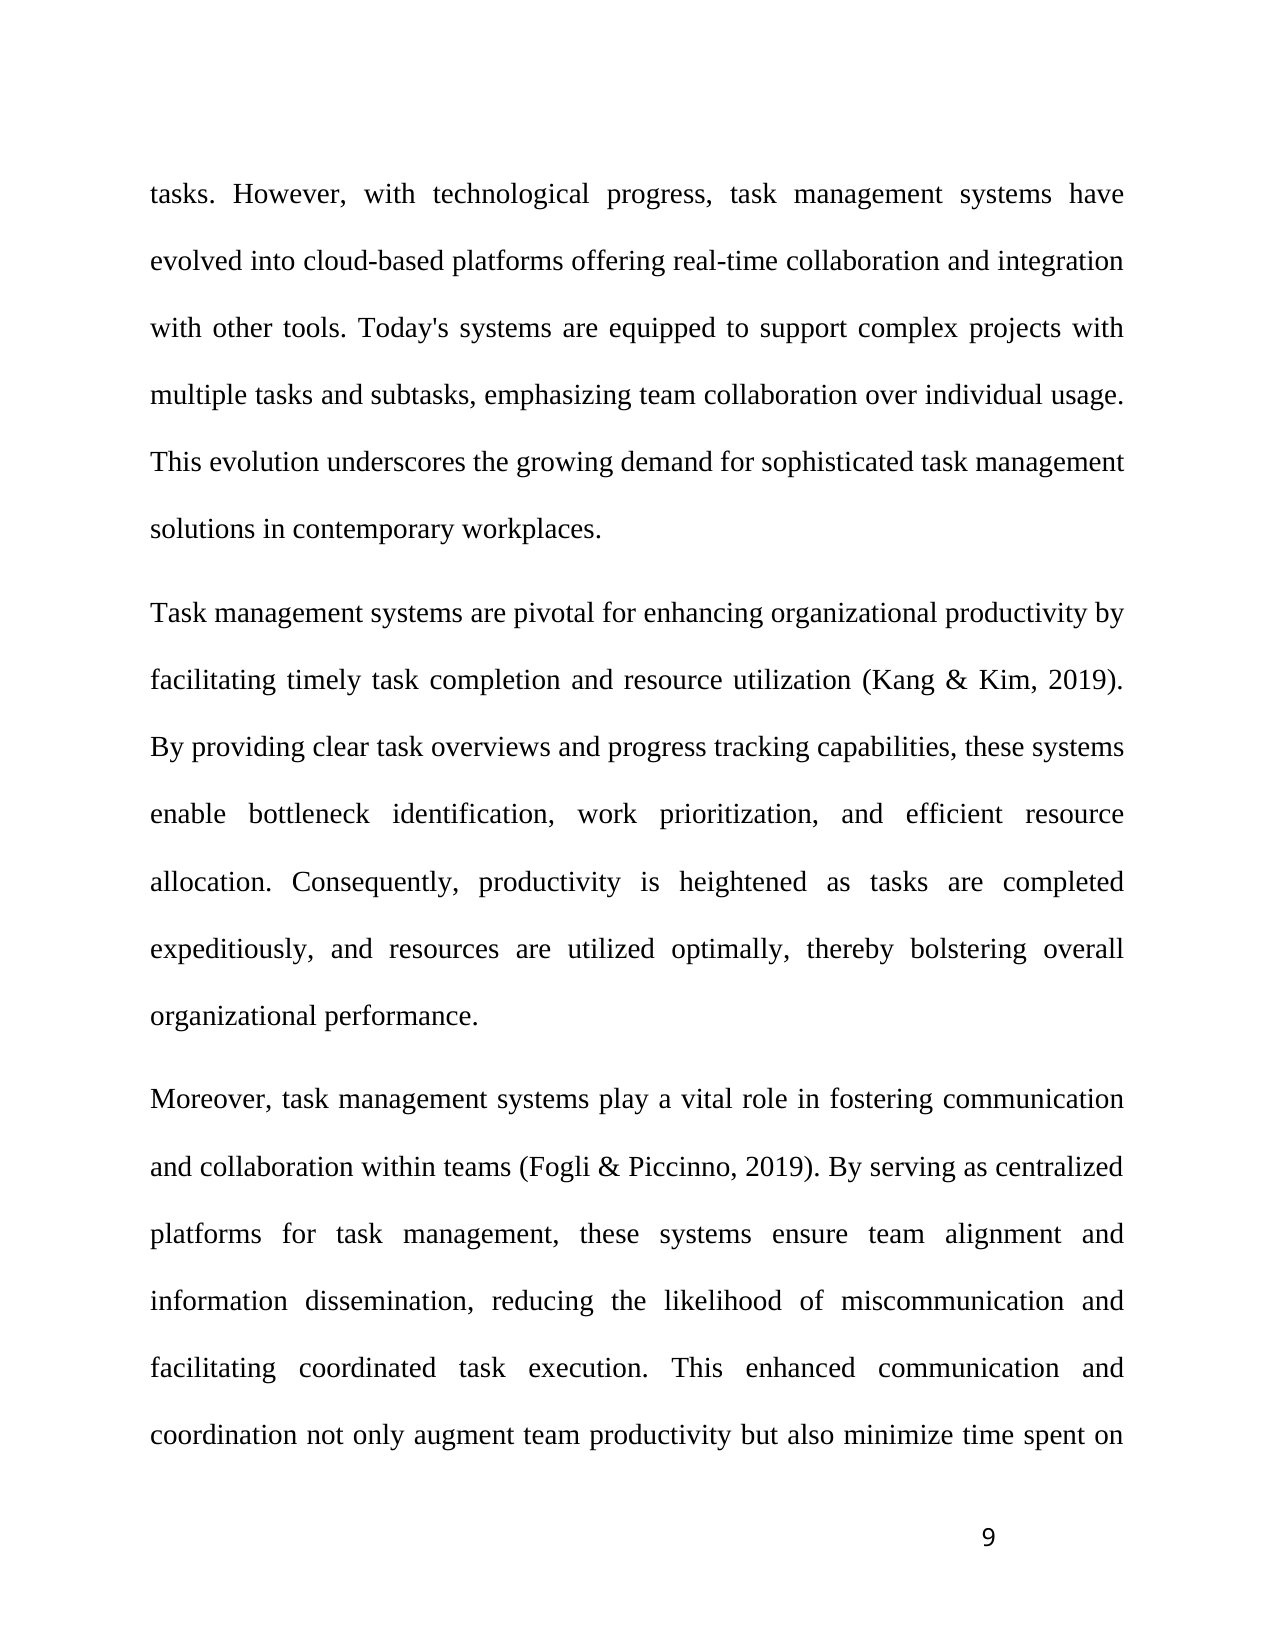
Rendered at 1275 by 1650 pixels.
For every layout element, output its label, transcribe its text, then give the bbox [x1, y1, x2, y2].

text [150, 1082, 1125, 1451]
text Task management systems are pivotal for enhancing organizational productivity by facilitating timely task completion and resource utilization (Kang & Kim, 2019). By providing clear task overviews and progress tracking capabilities, these systems enable bottleneck identification, work prioritization, and efficient resource allocation. Consequently, productivity is heightened as tasks are completed expeditiously, and resources are utilized optimally, thereby bolstering overall organizational performance. [150, 595, 1125, 1031]
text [150, 176, 1125, 545]
